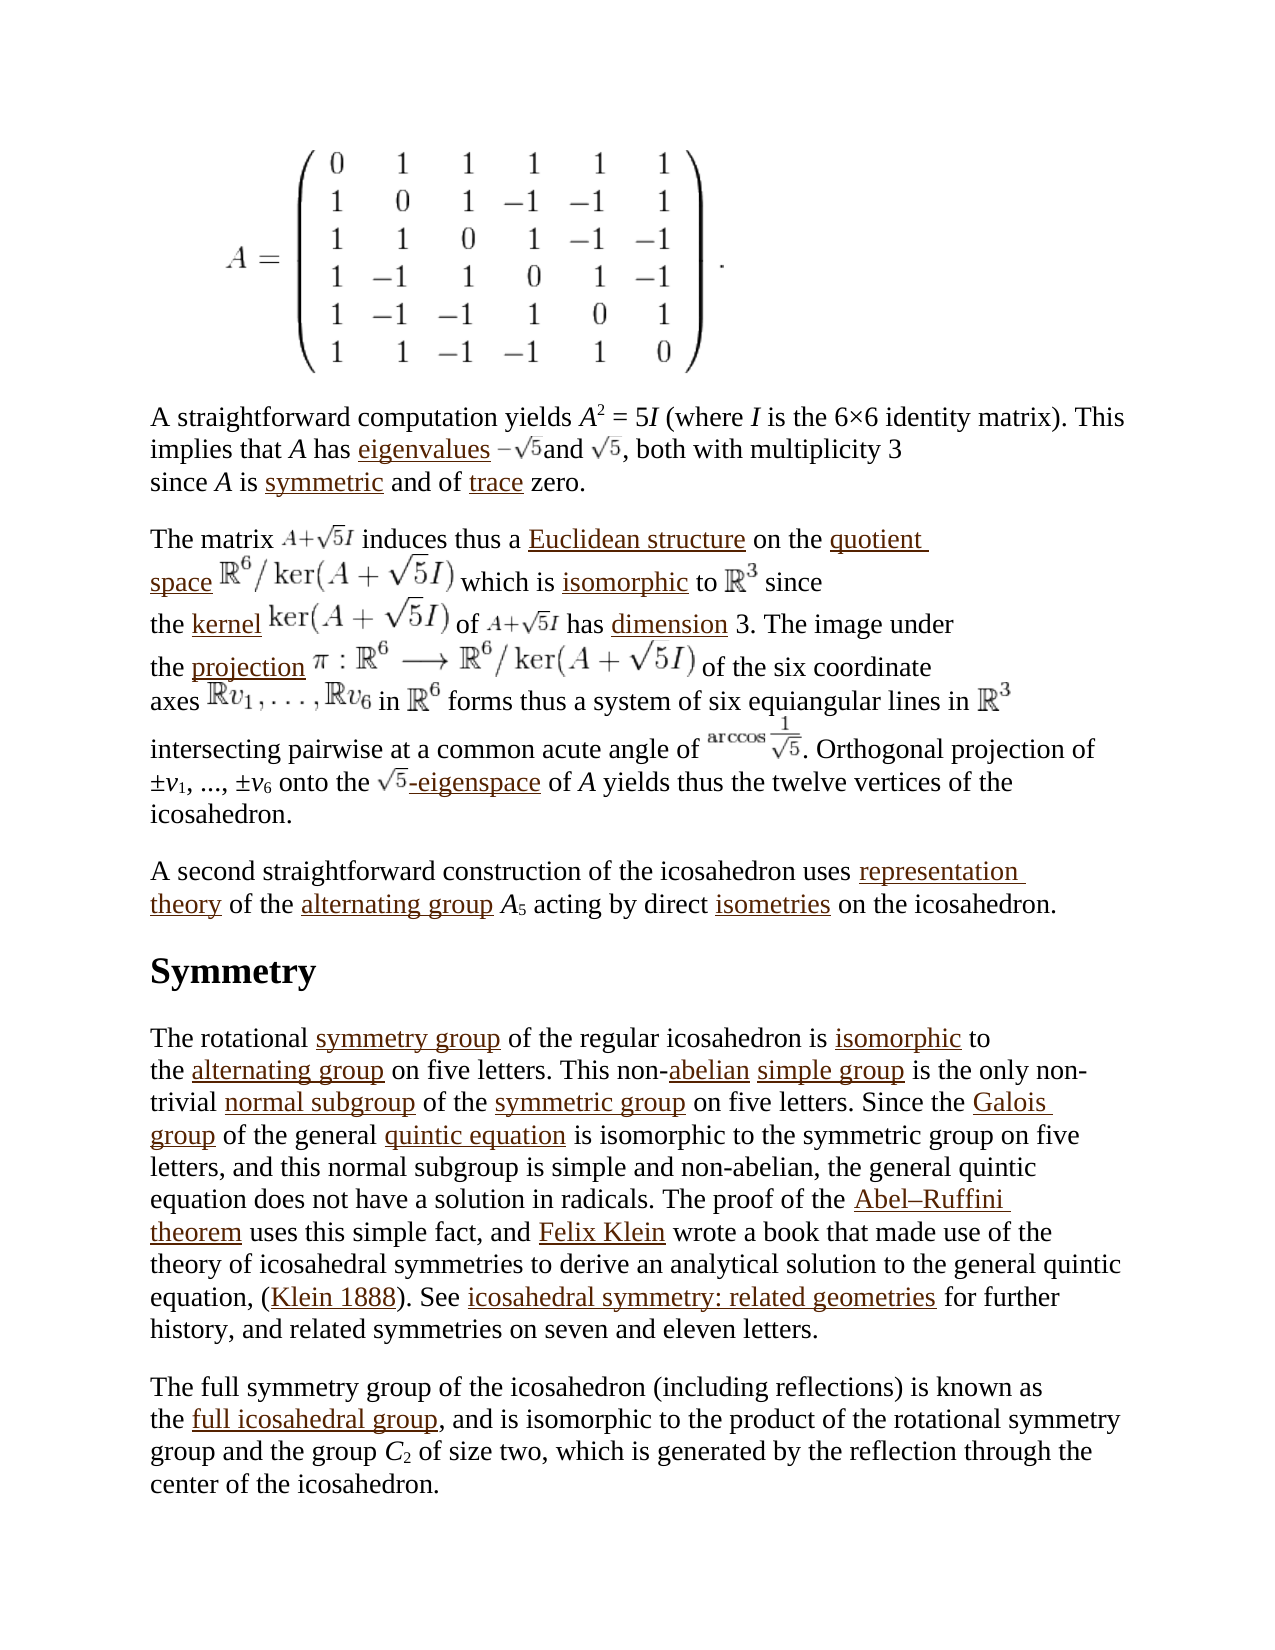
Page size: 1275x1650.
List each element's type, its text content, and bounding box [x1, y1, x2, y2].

picture [497, 436, 543, 459]
text The full symmetry group of the icosahedron (including reflections) is known as the full icosahedral group, and is isomorphic to the product of the rotational symmetry group and the group C2 of size two, which is generated by the reflection through the center of the icosahedron. [150, 1369, 1125, 1499]
picture [268, 597, 449, 634]
text A straightforward computation yields A2 = 5I (where I is the 6×6 identity matrix). This implies that A has eigenvalues and , both with multiplicity 3 since A is symmetric and of trace zero. [150, 400, 1125, 497]
picture [486, 611, 560, 634]
picture [225, 150, 724, 375]
picture [281, 525, 355, 549]
text A second straightforward construction of the icosahedron uses representation theory of the alternating group A5 acting by direct isometries on the icosahedron. [150, 854, 1125, 919]
picture [590, 436, 623, 459]
text The matrix induces thus a Euclidean structure on the quotient space which is isomorphic to since the kernel of has dimension 3. The image under the projection of the six coordinate axes in forms thus a system of six equiangular lines in intersecting pairwise at a common acute angle of . Orthogonal projection of ±v1, ..., ±v6 onto the -eigenspace of A yields thus the twelve vertices of the icosahedron. [150, 522, 1125, 829]
text Symmetry [150, 948, 1125, 991]
picture [312, 640, 695, 677]
picture [407, 682, 441, 711]
picture [724, 563, 758, 592]
text The rotational symmetry group of the regular icosahedron is isomorphic to the alternating group on five letters. This non-abelian simple group is the only non-trivial normal subgroup of the symmetric group on five letters. Since the Galois group of the general quintic equation is isomorphic to the symmetric group on five letters, and this normal subgroup is simple and non-abelian, the general quintic equation does not have a solution in radicals. The proof of the Abel–Ruffini theorem uses this simple fact, and Felix Klein wrote a book that made use of the theory of icosahedral symmetries to derive an analytical solution to the general quintic equation, (Klein 1888). See icosahedral symmetry: related geometries for further history, and related symmetries on seven and eleven letters. [150, 1021, 1125, 1344]
picture [219, 554, 454, 592]
picture [207, 682, 372, 711]
picture [707, 716, 802, 759]
picture [376, 768, 409, 791]
picture [977, 682, 1011, 711]
